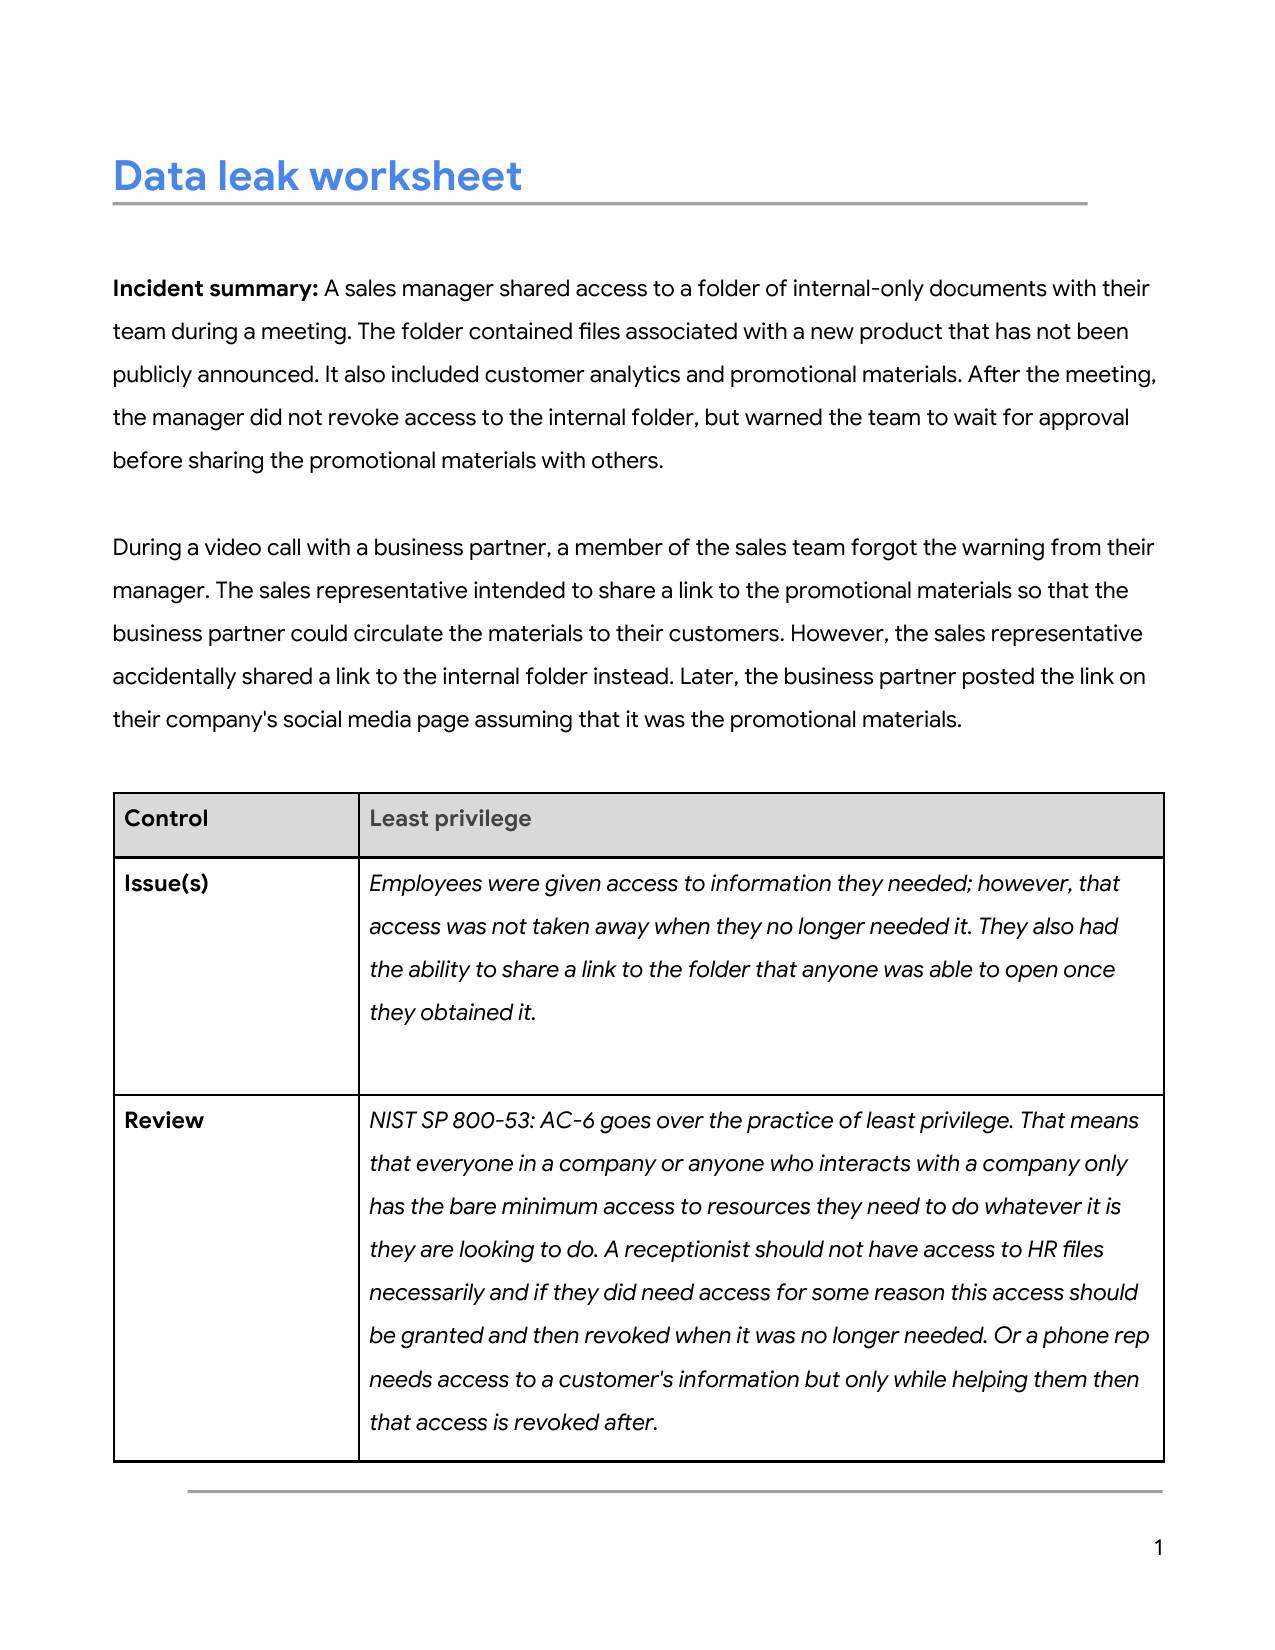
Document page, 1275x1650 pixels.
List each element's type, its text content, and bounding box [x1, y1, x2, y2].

text Incident summary: A sales manager shared access to a folder of internal-only documents with their team during a meeting. The folder contained files associated with a new product that has not been publicly announced. It also included customer analytics and promotional materials. After the meeting, the manager did not revoke access to the internal folder, but warned the team to wait for approval before sharing the promotional materials with others. [112, 274, 1162, 475]
table_header Least privilege [360, 794, 1163, 856]
table_cell Employees were given access to information they needed; however, that access was not taken away when they no longer needed it. They also had the ability to share a link to the folder that anyone was able to open once they obtained it. [360, 859, 1163, 1094]
text During a video call with a business partner, a member of the sales team forgot the warning from their manager. The sales representative intended to share a link to the promotional materials so that the business partner could circulate the materials to their customers. However, the sales representative accidentally shared a link to the internal folder instead. Later, the business partner posted the link on their company's social media page assuming that it was the promotional materials. [112, 533, 1162, 734]
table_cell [360, 1096, 1163, 1460]
table_cell Review [115, 1096, 358, 1460]
table_cell Issue(s) [115, 859, 358, 1094]
subtitle Data leak worksheet [112, 150, 1125, 202]
table_header Control [115, 794, 358, 856]
